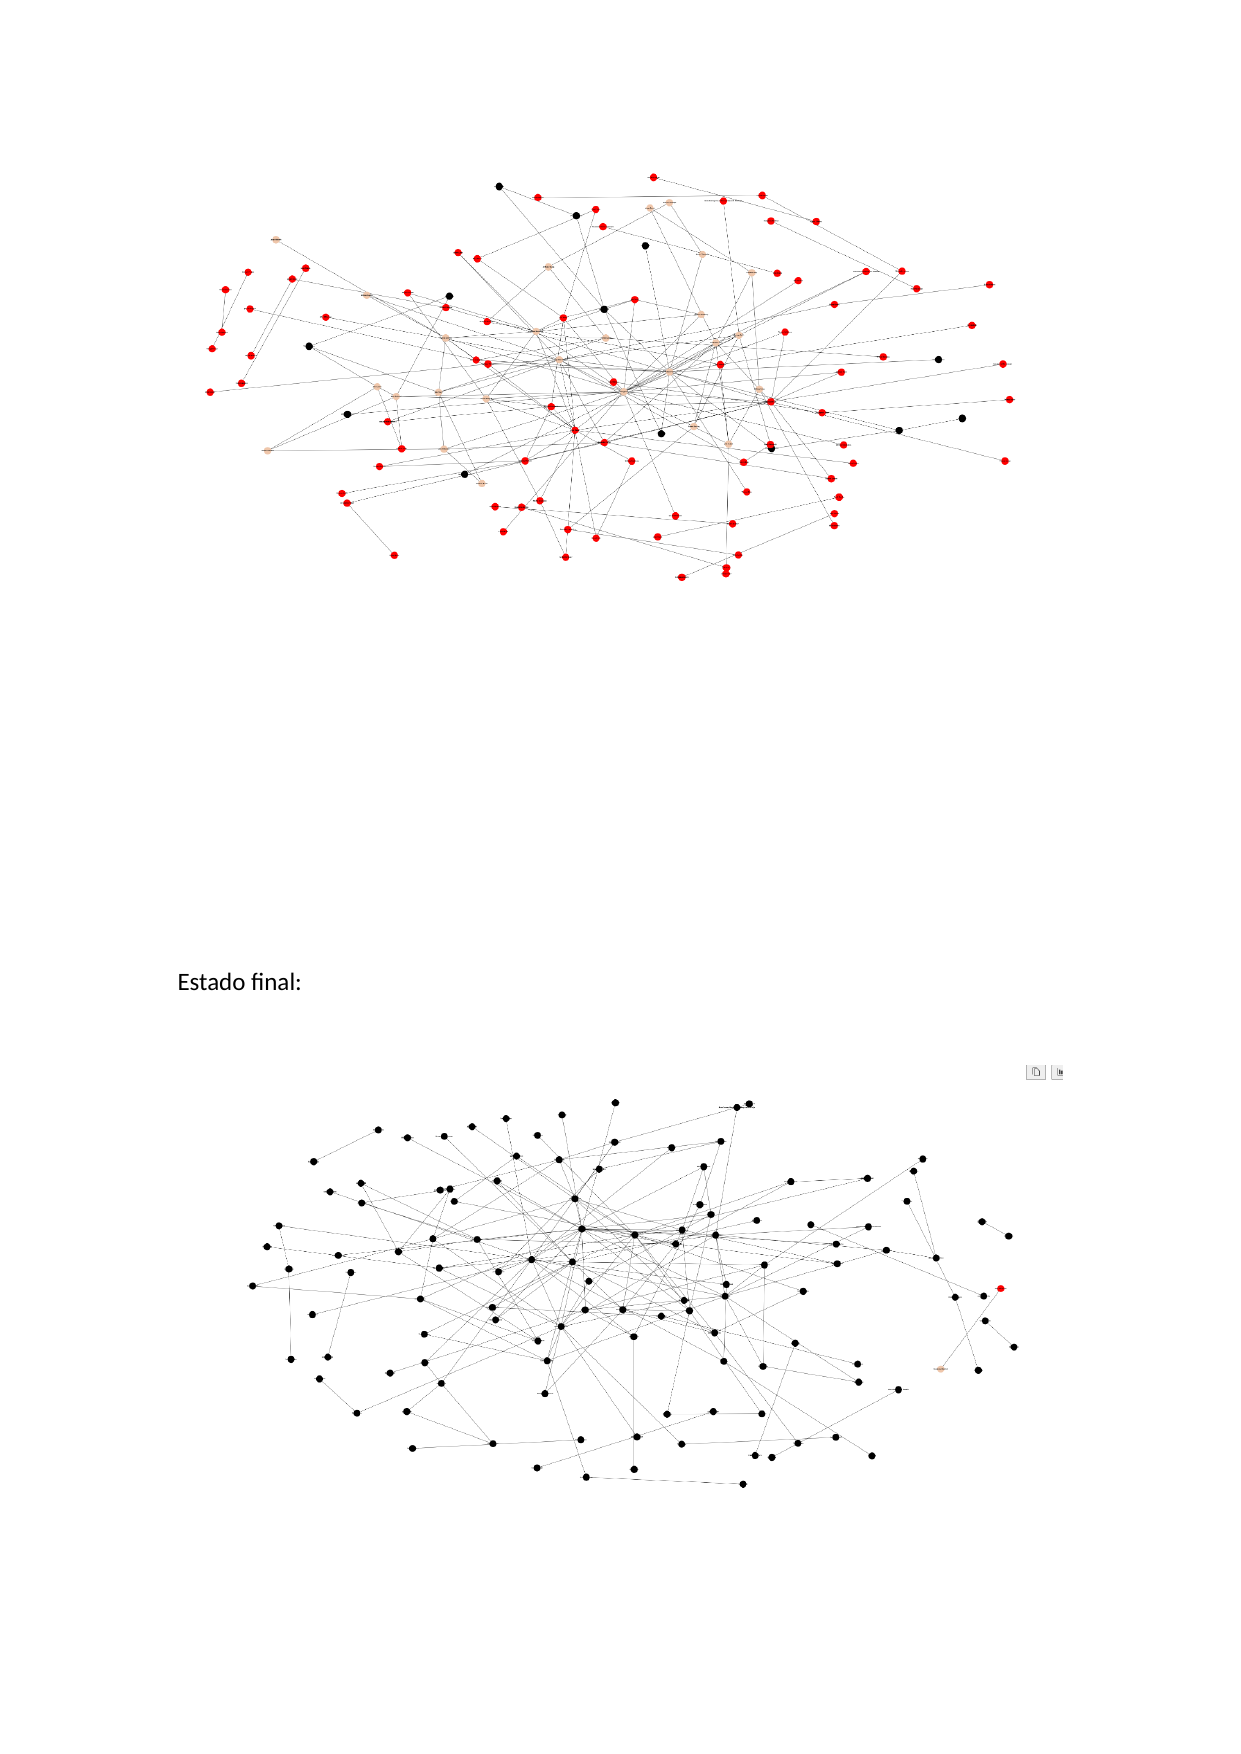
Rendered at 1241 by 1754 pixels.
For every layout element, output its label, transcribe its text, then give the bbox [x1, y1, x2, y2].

text Estado final: [177, 966, 1063, 996]
picture [177, 1065, 1063, 1515]
picture [177, 147, 1063, 600]
